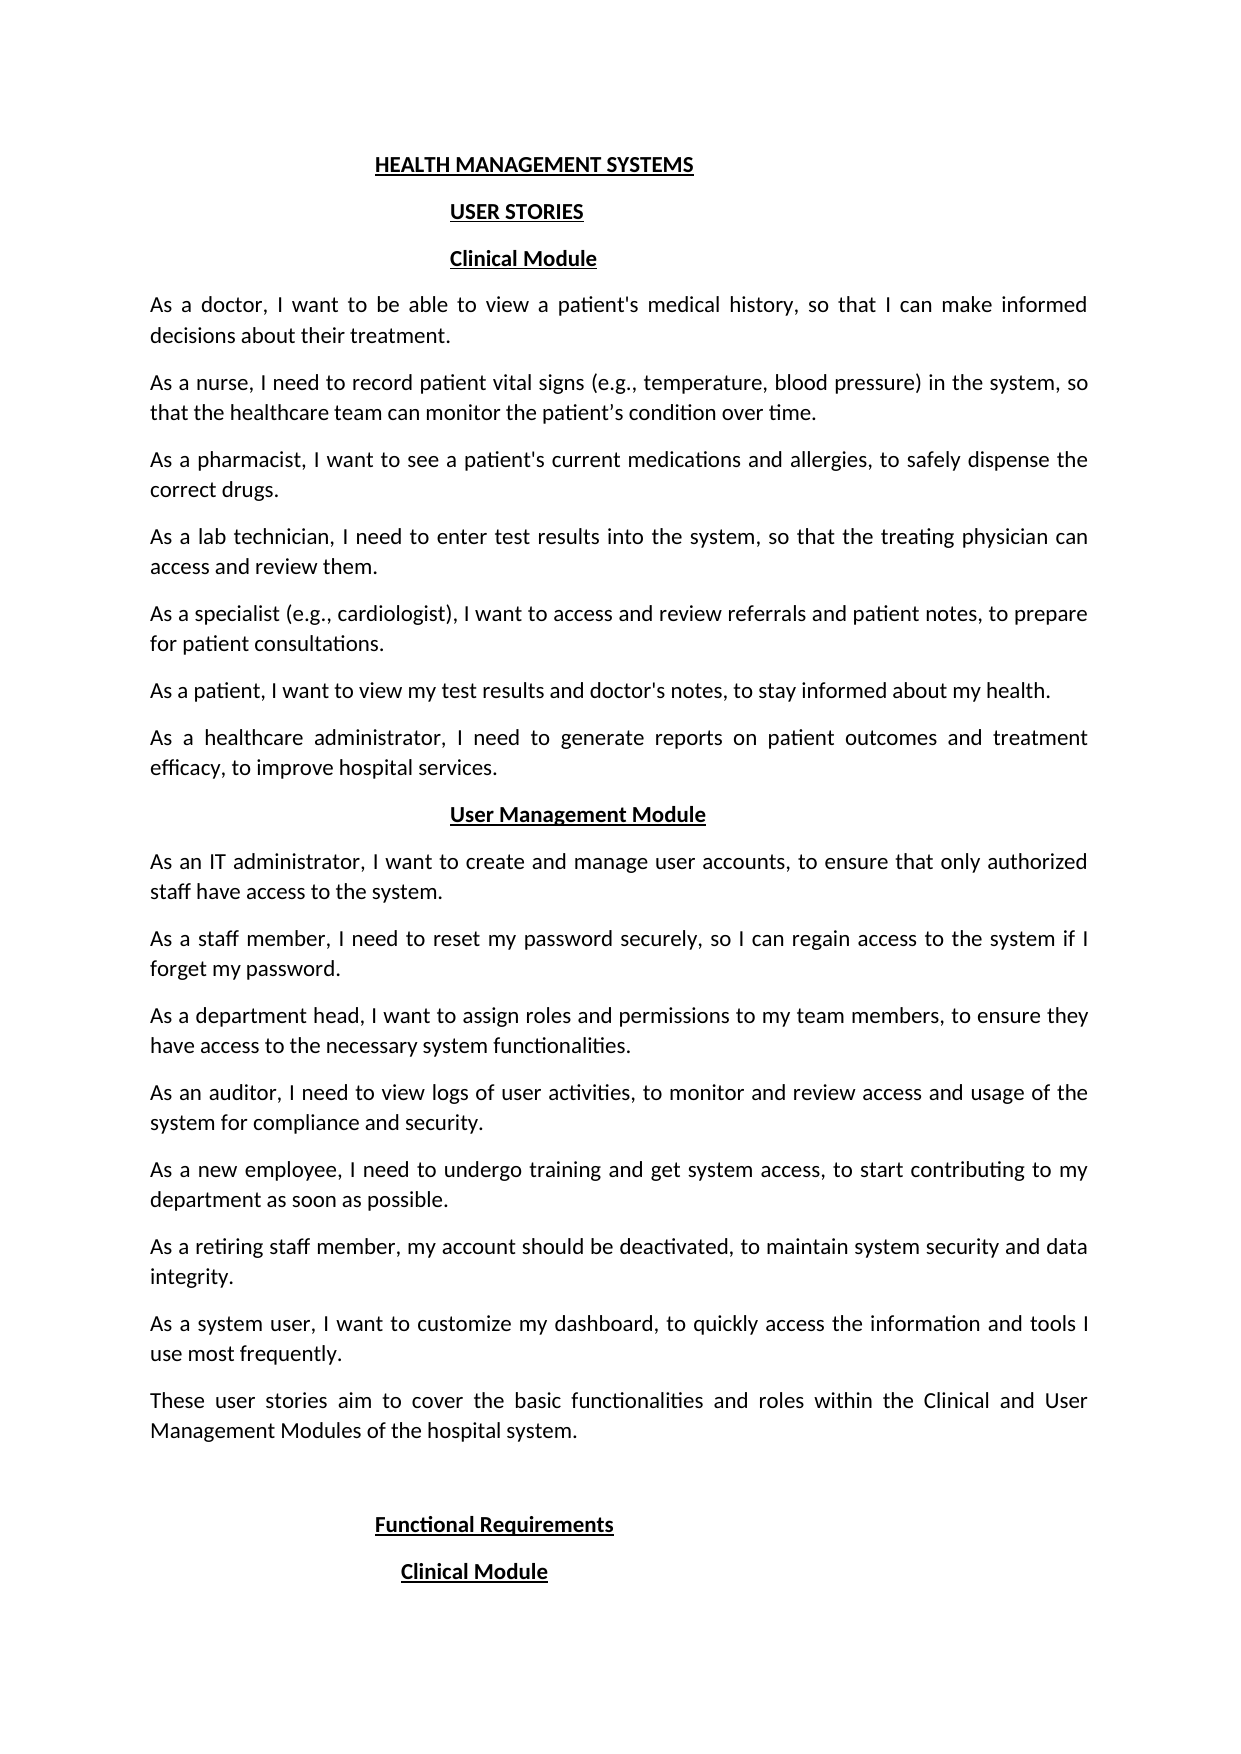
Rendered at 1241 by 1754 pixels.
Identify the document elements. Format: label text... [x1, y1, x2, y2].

text Functional Requirements [300, 1510, 1090, 1538]
text User Management Module [150, 800, 1090, 828]
text As a doctor, I want to be able to view a patient's medical history, so that I can make informed decisions about their treatment. [150, 291, 1090, 349]
text As a system user, I want to customize my dashboard, to quickly access the information and tools I use most frequently. [150, 1309, 1090, 1368]
text HEALTH MANAGEMENT SYSTEMS [300, 150, 1090, 178]
text USER STORIES [300, 197, 1090, 225]
text As a staff member, I need to reset my password securely, so I can regain access to the system if I forget my password. [150, 924, 1090, 982]
text As a retiring staff member, my account should be deactivated, to maintain system security and data integrity. [150, 1232, 1090, 1291]
text Clinical Module [150, 244, 1090, 272]
text As a pharmacist, I want to see a patient's current medications and allergies, to safely dispense the correct drugs. [150, 445, 1090, 503]
text As an auditor, I need to view logs of user activities, to monitor and review access and usage of the system for compliance and security. [150, 1078, 1090, 1136]
text As a patient, I want to view my test results and doctor's notes, to stay informed about my health. [150, 676, 1090, 704]
text Clinical Module [300, 1557, 1090, 1585]
text As a lab technician, I need to enter test results into the system, so that the treating physician can access and review them. [150, 522, 1090, 580]
text As a department head, I want to assign roles and permissions to my team members, to ensure they have access to the necessary system functionalities. [150, 1001, 1090, 1059]
text These user stories aim to cover the basic functionalities and roles within the Clinical and User Management Modules of the hospital system. [150, 1386, 1090, 1445]
text As an IT administrator, I want to create and manage user accounts, to ensure that only authorized staff have access to the system. [150, 847, 1090, 905]
text As a nurse, I need to record patient vital signs (e.g., temperature, blood pressure) in the system, so that the healthcare team can monitor the patient’s condition over time. [150, 368, 1090, 426]
text As a new employee, I need to undergo training and get system access, to start contributing to my department as soon as possible. [150, 1155, 1090, 1213]
text As a healthcare administrator, I need to generate reports on patient outcomes and treatment efficacy, to improve hospital services. [150, 723, 1090, 781]
text As a specialist (e.g., cardiologist), I want to access and review referrals and patient notes, to prepare for patient consultations. [150, 599, 1090, 657]
